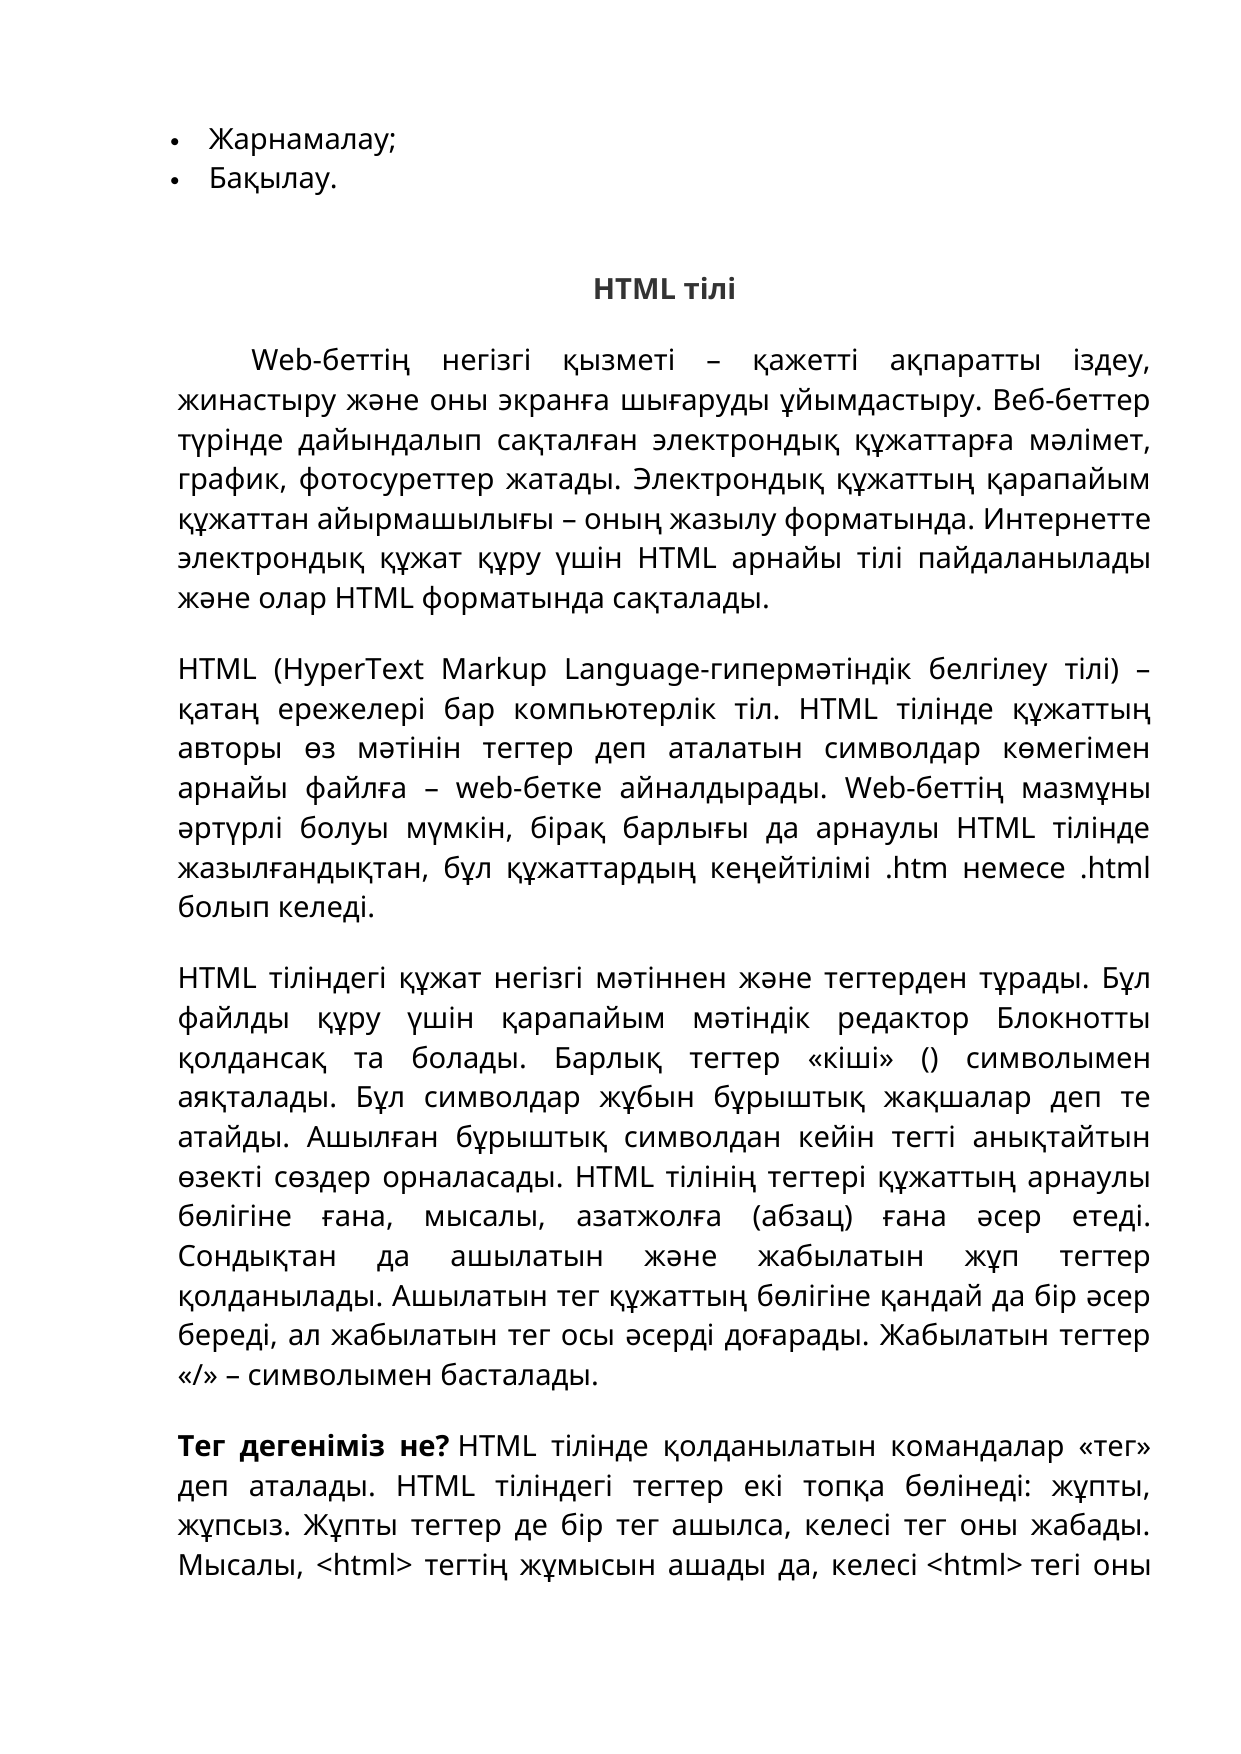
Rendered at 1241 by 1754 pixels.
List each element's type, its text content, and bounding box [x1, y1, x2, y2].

list Бақылау. [171, 158, 1152, 197]
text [177, 1425, 1152, 1584]
list Жарнамалау; [171, 118, 1152, 158]
text Web-беттің негізгі қызметі – қажетті ақпаратты іздеу, жинастыру және оны экранға шығаруды ұйымдастыру. Вeб-беттер түрінде дайындалып сақталған электрондық құжаттарға мәлімет, график, фотосуреттер жатады. Электрондық құжаттың қарапайым құжаттан айырмашылығы – оның жазылу форматында. Интернетте электрондық құжат құру үшін HTML арнайы тілі пайдаланылады және олар HTML форматында сақталады. [177, 339, 1152, 617]
text HTML тілі [177, 268, 1152, 308]
text HTML (HyperText Markup Language-гипермәтіндік белгілеу тілі) – қатаң ережелері бар компьютерлік тіл. HTML тілінде құжаттың авторы өз мәтінін тегтер деп аталатын символдар көмегімен арнайы файлға – web-бетке айналдырады. Web-беттің мазмұны әртүрлі болуы мүмкін, бірақ барлығы да арнаулы HTML тілінде жазылғандықтан, бұл құжаттардың кеңейтілімі .htm немесе .html болып келеді. [177, 648, 1152, 926]
text HTML тіліндегі құжат негізгі мәтіннен және тегтерден тұрады. Бұл файлды құру үшін қарапайым мәтіндік редактор Блокнотты қолдансақ та болады. Барлық тегтер «кіші» () символымен аяқталады. Бұл символдар жұбын бұрыштық жақшалар деп те атайды. Ашылған бұрыштық символдан кейін тегті анықтайтын өзекті сөздер орналасады. HTML тілінің тегтері құжаттың арнаулы бөлігіне ғана, мысалы, азатжолға (абзац) ғана әсер етеді. Сондықтан да ашылатын және жабылатын жұп тегтер қолданылады. Ашылатын тег құжаттың бөлігіне қандай да бір әсер береді, ал жабылатын тег осы әсерді доғарады. Жабылатын тегтер «/» – символымен басталады. [177, 957, 1152, 1394]
